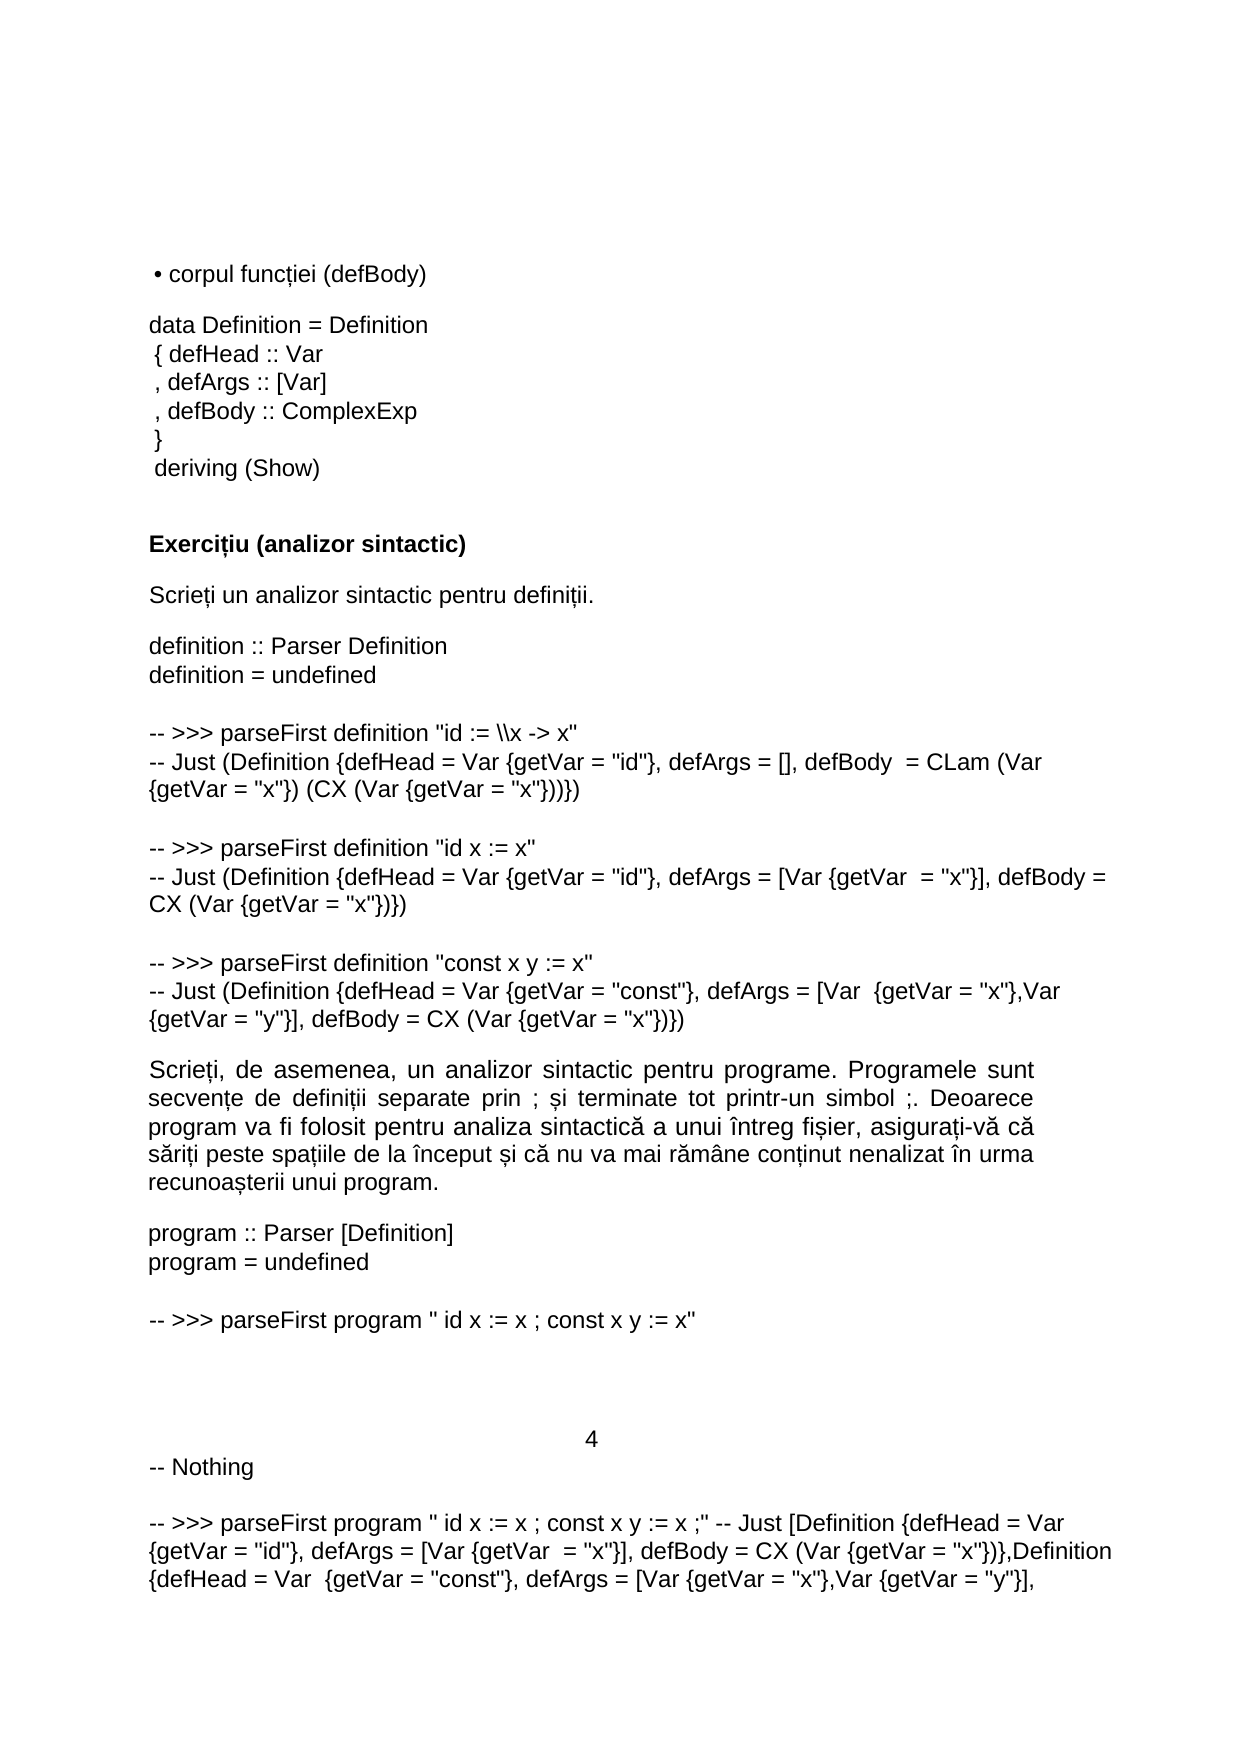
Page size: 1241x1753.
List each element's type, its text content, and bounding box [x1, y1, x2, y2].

text -- Just (Definition {defHead = Var {getVar = "id"}, defArgs = [], defBody = CLam (Var {getVar = "x"}) (CX (Var {getVar = "x"}))}) [148, 748, 1114, 803]
text Scrieți un analizor sintactic pentru definiții. [149, 581, 1127, 609]
text definition = undefined [148, 661, 1127, 688]
text , defBody :: ComplexExp [147, 397, 1127, 424]
text Scrieți, de asemenea, un analizor sintactic pentru programe. Programele sunt secvențe de definiții separate prin ; și terminate tot printr-un simbol ;. Deoarece program va fi folosit pentru analiza sintactică a unui întreg fișier, asigurați-vă că săriți peste spațiile de la început și că nu va mai rămâne conținut nenalizat în urma recunoașterii unui program. [148, 1055, 1036, 1196]
text -- Just (Definition {defHead = Var {getVar = "id"}, defArgs = [Var {getVar = "x"}], defBody = CX (Var {getVar = "x"})}) [148, 862, 1127, 918]
text -- >>> parseFirst definition "id x := x" [149, 834, 1127, 861]
text definition :: Parser Definition [148, 632, 1127, 660]
text deriving (Show) [147, 454, 1127, 481]
text { defHead :: Var [147, 339, 1127, 367]
text -- >>> parseFirst definition "const x y := x" [149, 948, 1127, 976]
text -- >>> parseFirst definition "id := \\x -> x" [149, 719, 1127, 747]
text -- >>> parseFirst program " id x := x ; const x y := x" [149, 1306, 1127, 1334]
text program = undefined [148, 1247, 1127, 1275]
text • corpul funcției (defBody) [154, 260, 1127, 288]
text } [147, 425, 1127, 453]
text -- Nothing [149, 1453, 1127, 1480]
text Exercițiu (analizor sintactic) [148, 530, 1127, 558]
text data Definition = Definition [148, 311, 1127, 339]
text -- Just (Definition {defHead = Var {getVar = "const"}, defArgs = [Var {getVar = "x"},Var {getVar = "y"}], defBody = CX (Var {getVar = "x"})}) [149, 977, 1075, 1032]
text program :: Parser [Definition] [148, 1219, 1127, 1247]
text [148, 1509, 1127, 1592]
text , defArgs :: [Var] [147, 368, 1127, 396]
text 4 [585, 1425, 1127, 1453]
